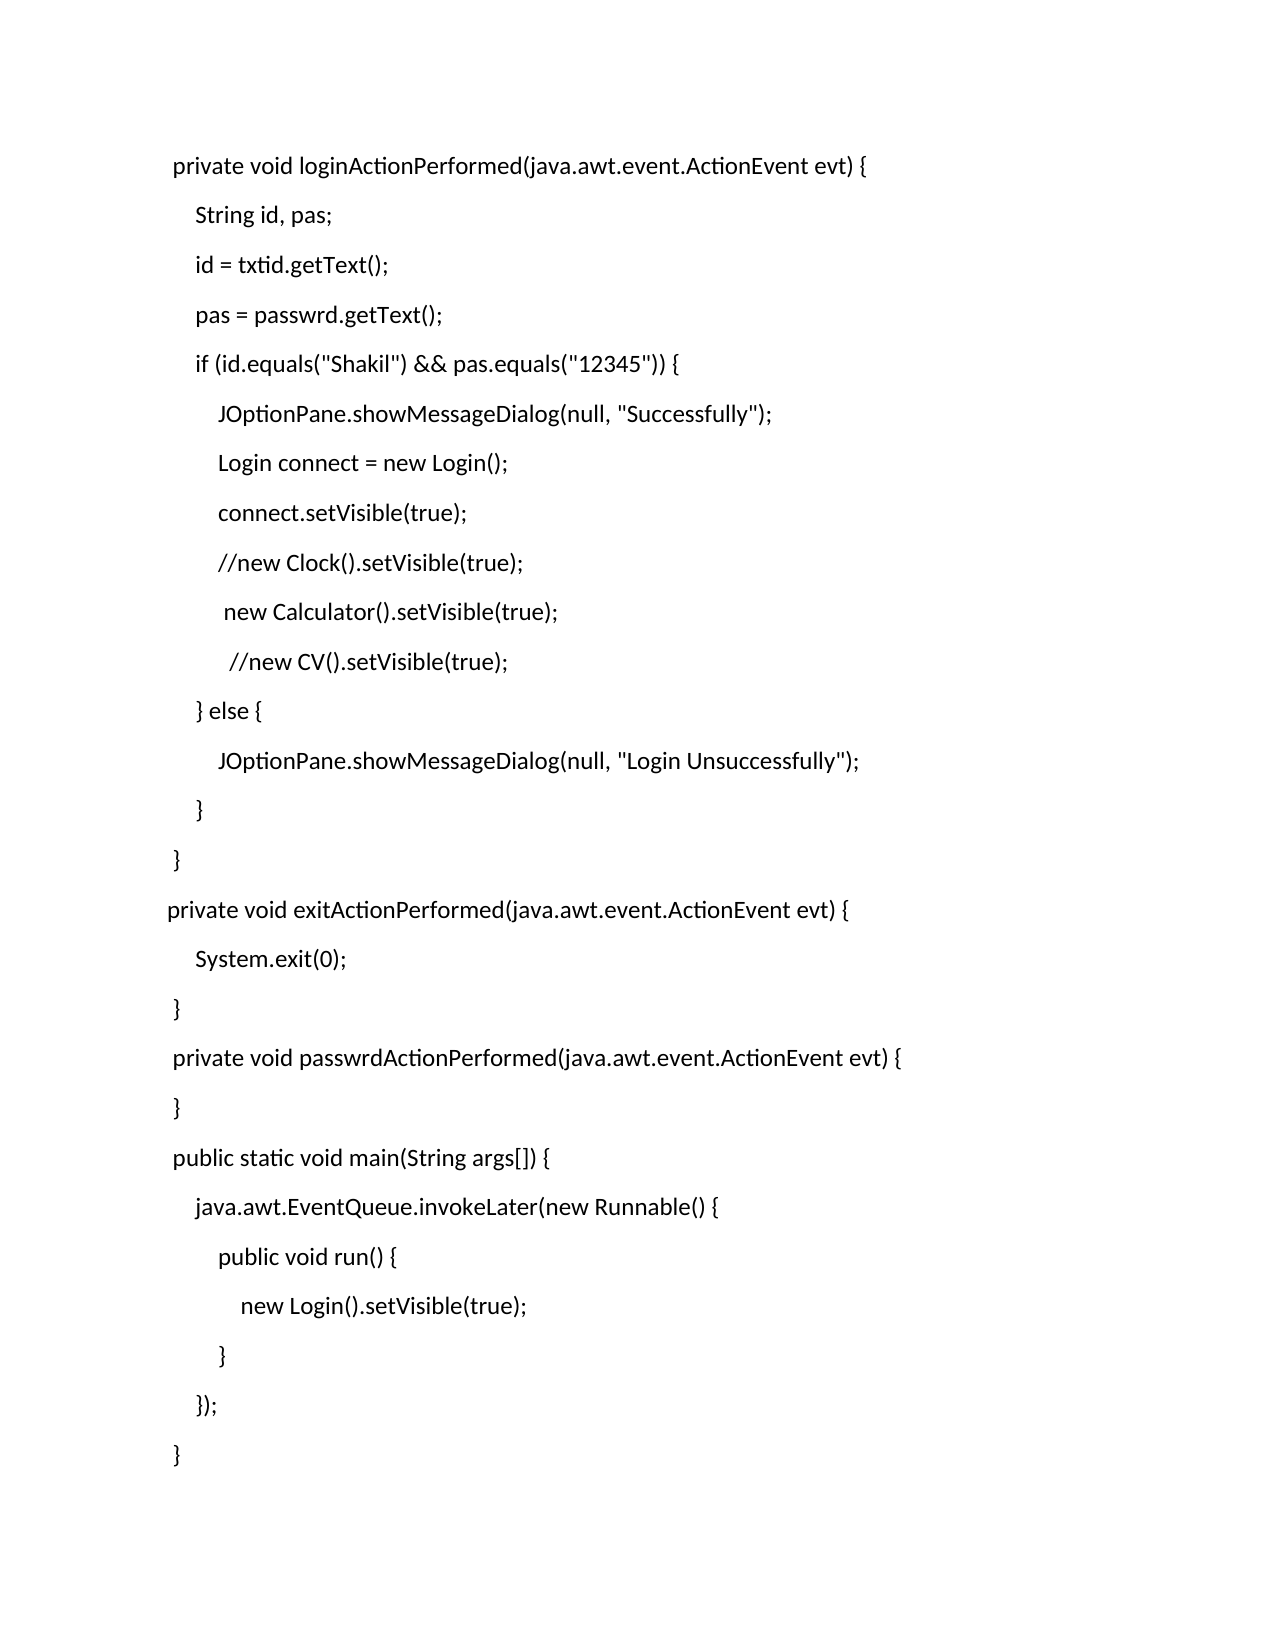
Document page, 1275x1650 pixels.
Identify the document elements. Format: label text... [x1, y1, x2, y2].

text //new CV().setVisible(true); [150, 646, 1125, 676]
text } else { [150, 695, 1125, 726]
text private void loginActionPerformed(java.awt.event.ActionEvent evt) { [150, 150, 1125, 181]
text String id, pas; [150, 199, 1125, 230]
text public static void main(String args[]) { [150, 1142, 1125, 1172]
text connect.setVisible(true); [150, 497, 1125, 528]
text Login connect = new Login(); [150, 447, 1125, 478]
text } [150, 794, 1125, 825]
text pas = passwrd.getText(); [150, 299, 1125, 329]
text } [150, 1092, 1125, 1123]
text }); [150, 1389, 1125, 1420]
text id = txtid.getText(); [150, 249, 1125, 280]
text new Calculator().setVisible(true); [150, 596, 1125, 627]
text } [150, 1340, 1125, 1371]
text new Login().setVisible(true); [150, 1290, 1125, 1321]
text public void run() { [150, 1241, 1125, 1271]
text JOptionPane.showMessageDialog(null, "Login Unsuccessfully"); [150, 745, 1125, 776]
text java.awt.EventQueue.invokeLater(new Runnable() { [150, 1191, 1125, 1222]
text JOptionPane.showMessageDialog(null, "Successfully"); [150, 398, 1125, 428]
text } [150, 993, 1125, 1023]
text private void exitActionPerformed(java.awt.event.ActionEvent evt) { [150, 894, 1125, 924]
text } [150, 844, 1125, 875]
text //new Clock().setVisible(true); [150, 547, 1125, 577]
text private void passwrdActionPerformed(java.awt.event.ActionEvent evt) { [150, 1042, 1125, 1073]
text System.exit(0); [150, 943, 1125, 974]
text } [150, 1439, 1125, 1470]
text if (id.equals("Shakil") && pas.equals("12345")) { [150, 348, 1125, 379]
